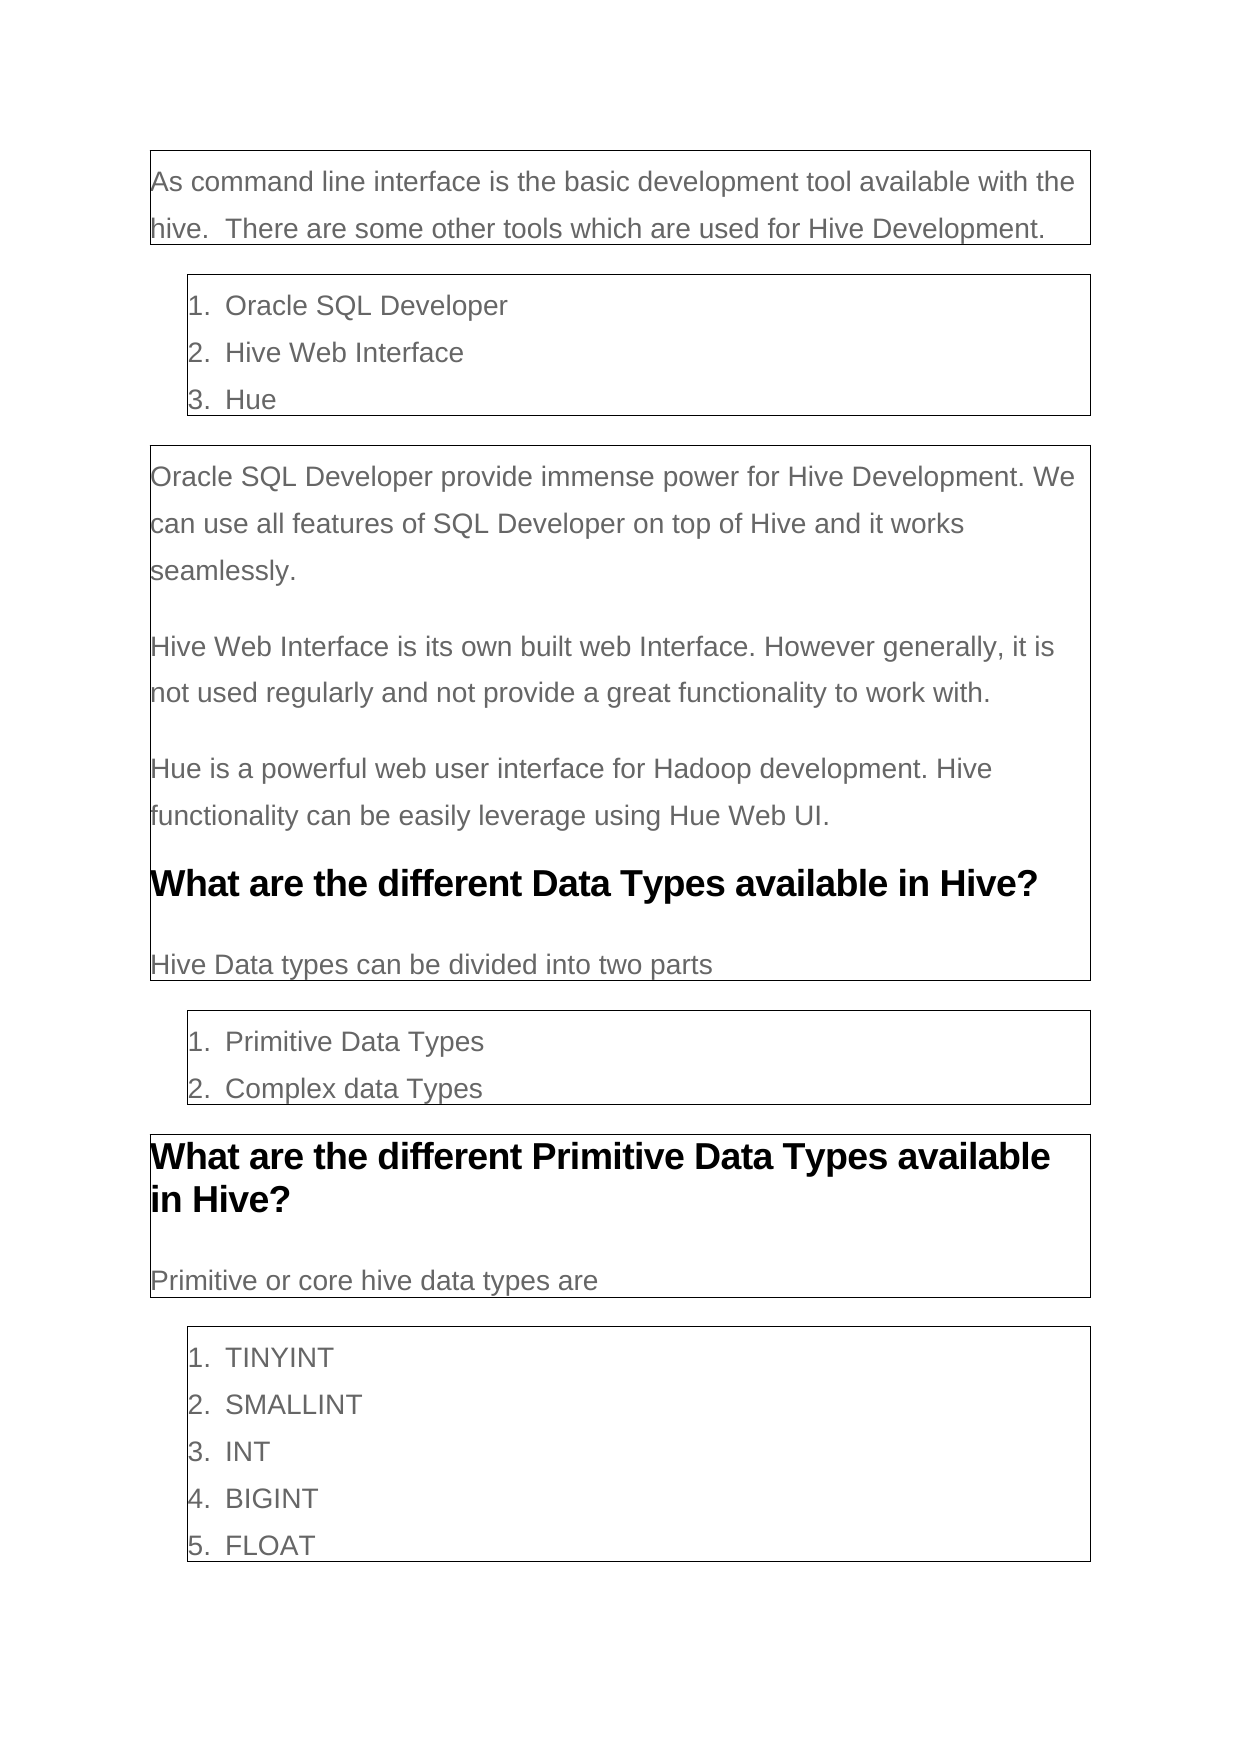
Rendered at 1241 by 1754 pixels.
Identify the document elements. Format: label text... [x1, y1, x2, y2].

list Hive Web Interface [188, 321, 1090, 368]
list TINYINT [188, 1327, 1090, 1373]
text As command line interface is the basic development tool available with the hive. There are some other tools which are used for Hive Development. [151, 151, 1090, 244]
list FLOAT [188, 1514, 1090, 1561]
text What are the different Primitive Data Types available in Hive? [151, 1135, 1090, 1221]
list Complex data Types [188, 1057, 1090, 1104]
text Primitive or core hive data types are [151, 1249, 1090, 1297]
list Hue [188, 368, 1090, 415]
list BIGINT [188, 1467, 1090, 1514]
text What are the different Data Types available in Hive? [151, 860, 1090, 904]
text Hive Data types can be divided into two parts [151, 933, 1090, 980]
text Hive Web Interface is its own built web Interface. However generally, it is not used regularly and not provide a great functionality to work with. [151, 614, 1090, 709]
list INT [188, 1420, 1090, 1467]
text Hue is a powerful web user interface for Hadoop development. Hive functionality can be easily leverage using Hue Web UI. [151, 737, 1090, 832]
list Primitive Data Types [188, 1011, 1090, 1057]
list SMALLINT [188, 1373, 1090, 1420]
text Oracle SQL Developer provide immense power for Hive Development. We can use all features of SQL Developer on top of Hive and it works seamlessly. [151, 446, 1090, 586]
list Oracle SQL Developer [188, 275, 1090, 321]
